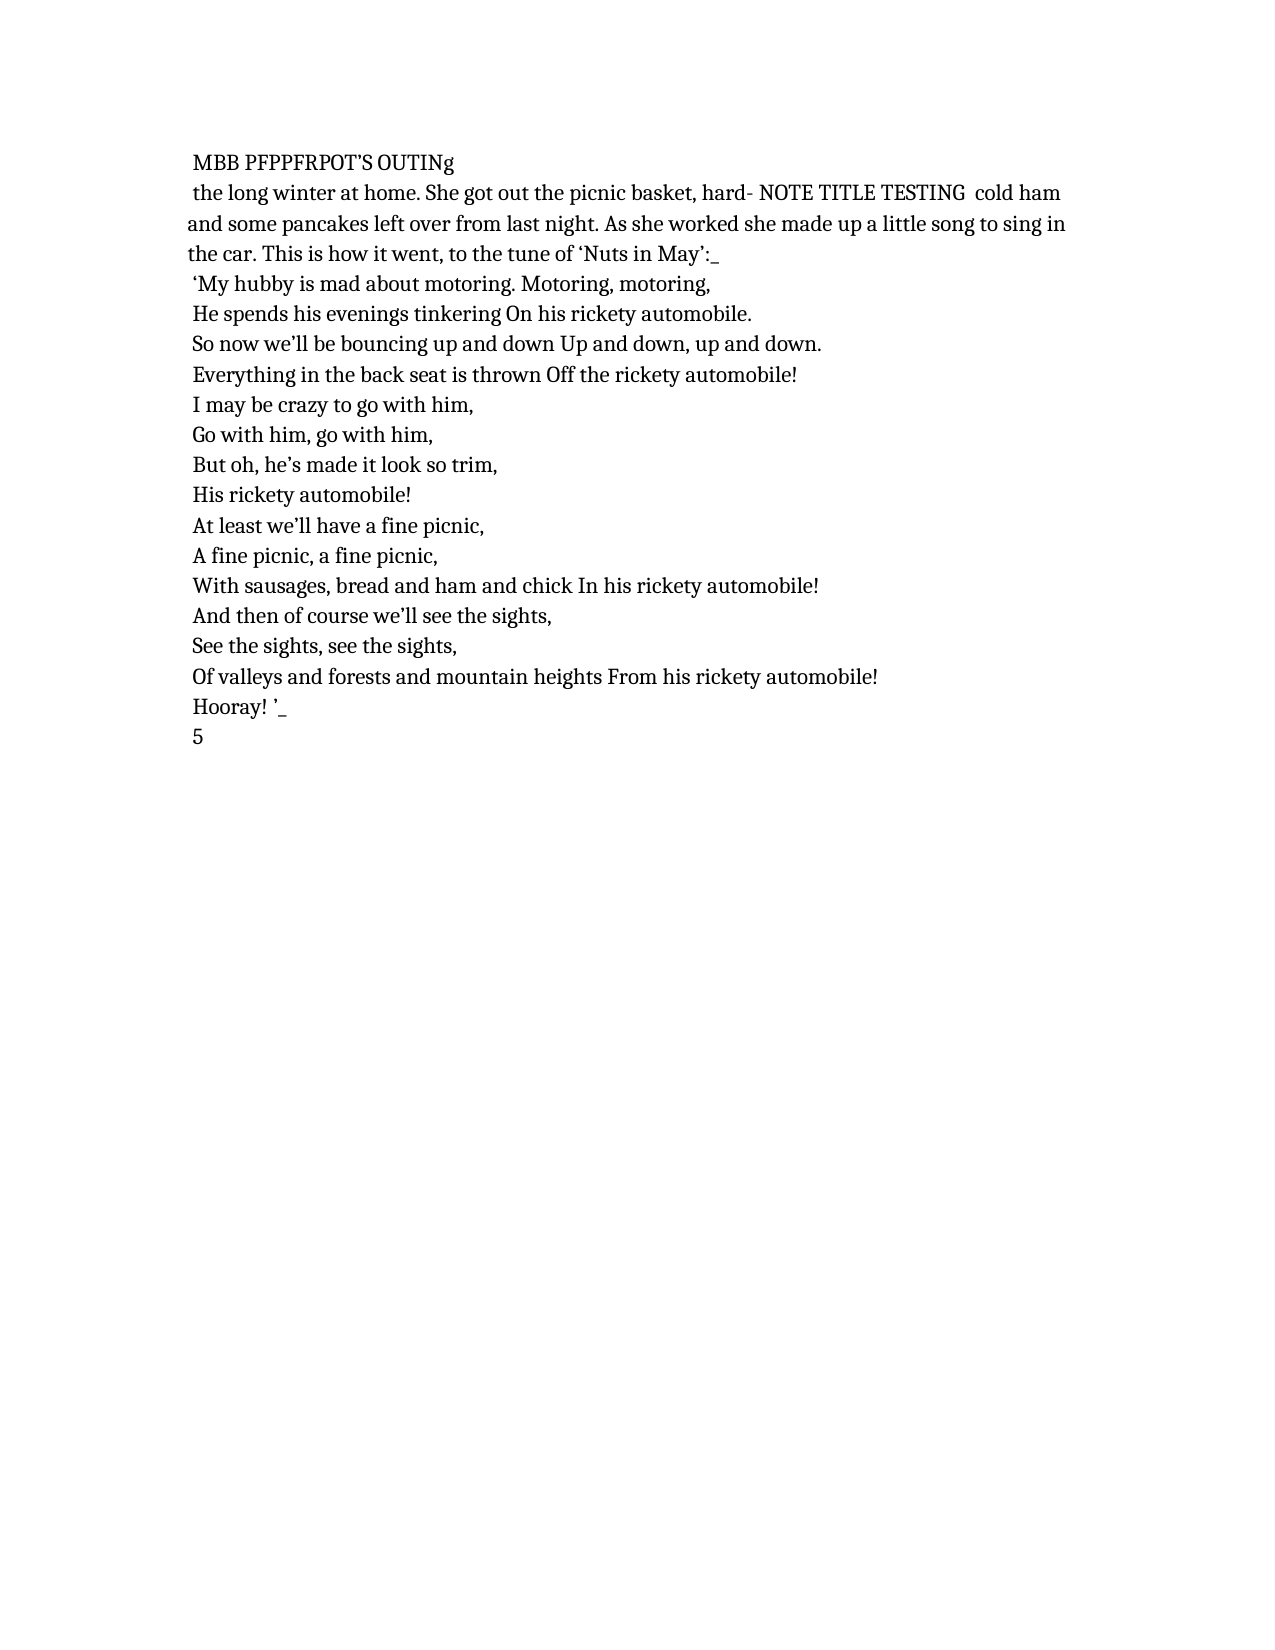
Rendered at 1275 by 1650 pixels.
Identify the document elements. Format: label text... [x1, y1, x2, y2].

text With sausages, bread and ham and chick In his rickety automobile! [187, 573, 1087, 599]
text A fine picnic, a fine picnic, [187, 543, 1087, 569]
title He spends his evenings tinkering On his rickety automobile. [187, 301, 1087, 327]
text Hooray! ’_ [187, 694, 1087, 720]
subtitle But oh, he’s made it look so trim, [187, 452, 1087, 478]
text the long winter at home. She got out the picnic basket, hard- NOTE TITLE TESTING cold ham and some pancakes left over from last night. As she worked she made up a little song to sing in the car. This is how it went, to the tune of ‘Nuts in May’:_ [187, 180, 1087, 267]
text I may be crazy to go with him, [187, 392, 1087, 418]
text 5 [187, 724, 1087, 750]
text Of valleys and forests and mountain heights From his rickety automobile! [187, 663, 1087, 690]
text Go with him, go with him, [187, 422, 1087, 448]
text MBB PFPPFRPOT’S OUTINg [187, 150, 1087, 176]
text At least we’ll have a fine picnic, [187, 512, 1087, 539]
text ‘My hubby is mad about motoring. Motoring, motoring, [187, 271, 1087, 297]
text And then of course we’ll see the sights, [187, 603, 1087, 629]
text See the sights, see the sights, [187, 633, 1087, 660]
text Everything in the back seat is thrown Off the rickety automobile! [187, 361, 1087, 388]
text So now we’ll be bouncing up and down Up and down, up and down. [187, 331, 1087, 358]
text His rickety automobile! [187, 482, 1087, 509]
